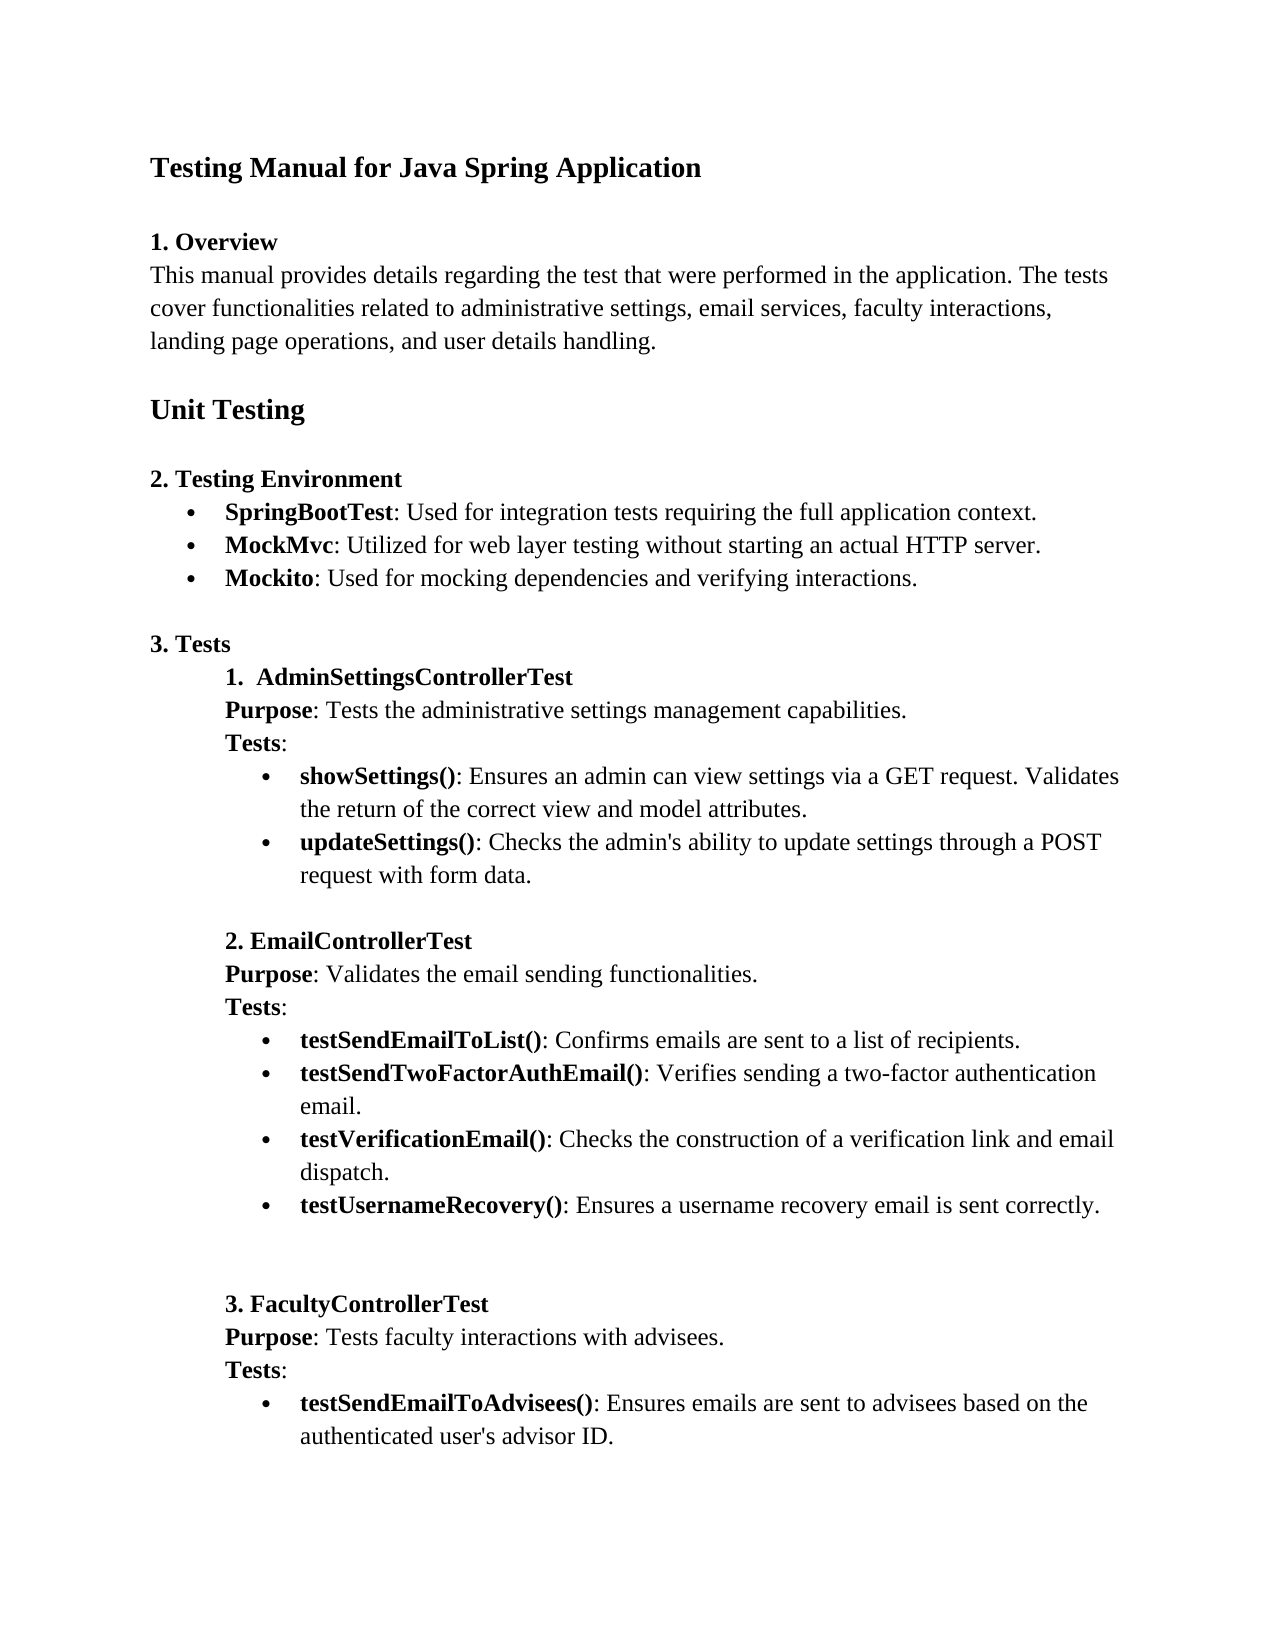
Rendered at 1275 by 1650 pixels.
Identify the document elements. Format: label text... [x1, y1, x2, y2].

list Mockito: Used for mocking dependencies and verifying interactions. [187, 563, 1125, 592]
list testSendTwoFactorAuthEmail(): Verifies sending a two-factor authentication email. [262, 1058, 1125, 1120]
text 2. EmailControllerTest [225, 926, 1125, 955]
list testUsernameRecovery(): Ensures a username recovery email is sent correctly. [262, 1190, 1125, 1219]
text Purpose: Tests the administrative settings management capabilities. [225, 695, 1125, 724]
text Purpose: Validates the email sending functionalities. [225, 959, 1125, 988]
list testSendEmailToAdvisees(): Ensures emails are sent to advisees based on the authenticated user's advisor ID. [262, 1388, 1125, 1450]
text Tests: [225, 992, 1125, 1021]
list testVerificationEmail(): Checks the construction of a verification link and email dispatch. [262, 1124, 1125, 1186]
text Testing Manual for Java Spring Application [150, 150, 1125, 183]
list MockMvc: Utilized for web layer testing without starting an actual HTTP server. [187, 530, 1125, 558]
list updateSettings(): Checks the admin's ability to update settings through a POST request with form data. [262, 827, 1125, 889]
text 1. Overview [150, 227, 1125, 256]
text Tests: [225, 728, 1125, 757]
text 3. Tests [150, 629, 1125, 658]
list SpringBootTest: Used for integration tests requiring the full application context. [187, 497, 1125, 526]
text Unit Testing [150, 392, 1125, 426]
text Tests: [225, 1355, 1125, 1384]
text Purpose: Tests faculty interactions with advisees. [225, 1322, 1125, 1351]
text This manual provides details regarding the test that were performed in the application. The tests cover functionalities related to administrative settings, email services, faculty interactions, landing page operations, and user details handling. [150, 260, 1125, 355]
list testSendEmailToList(): Confirms emails are sent to a list of recipients. [262, 1025, 1125, 1054]
list showSettings(): Ensures an admin can view settings via a GET request. Validates the return of the correct view and model attributes. [262, 761, 1125, 823]
text 3. FacultyControllerTest [225, 1289, 1125, 1318]
text 1. AdminSettingsControllerTest [225, 662, 1125, 691]
text 2. Testing Environment [150, 464, 1125, 492]
